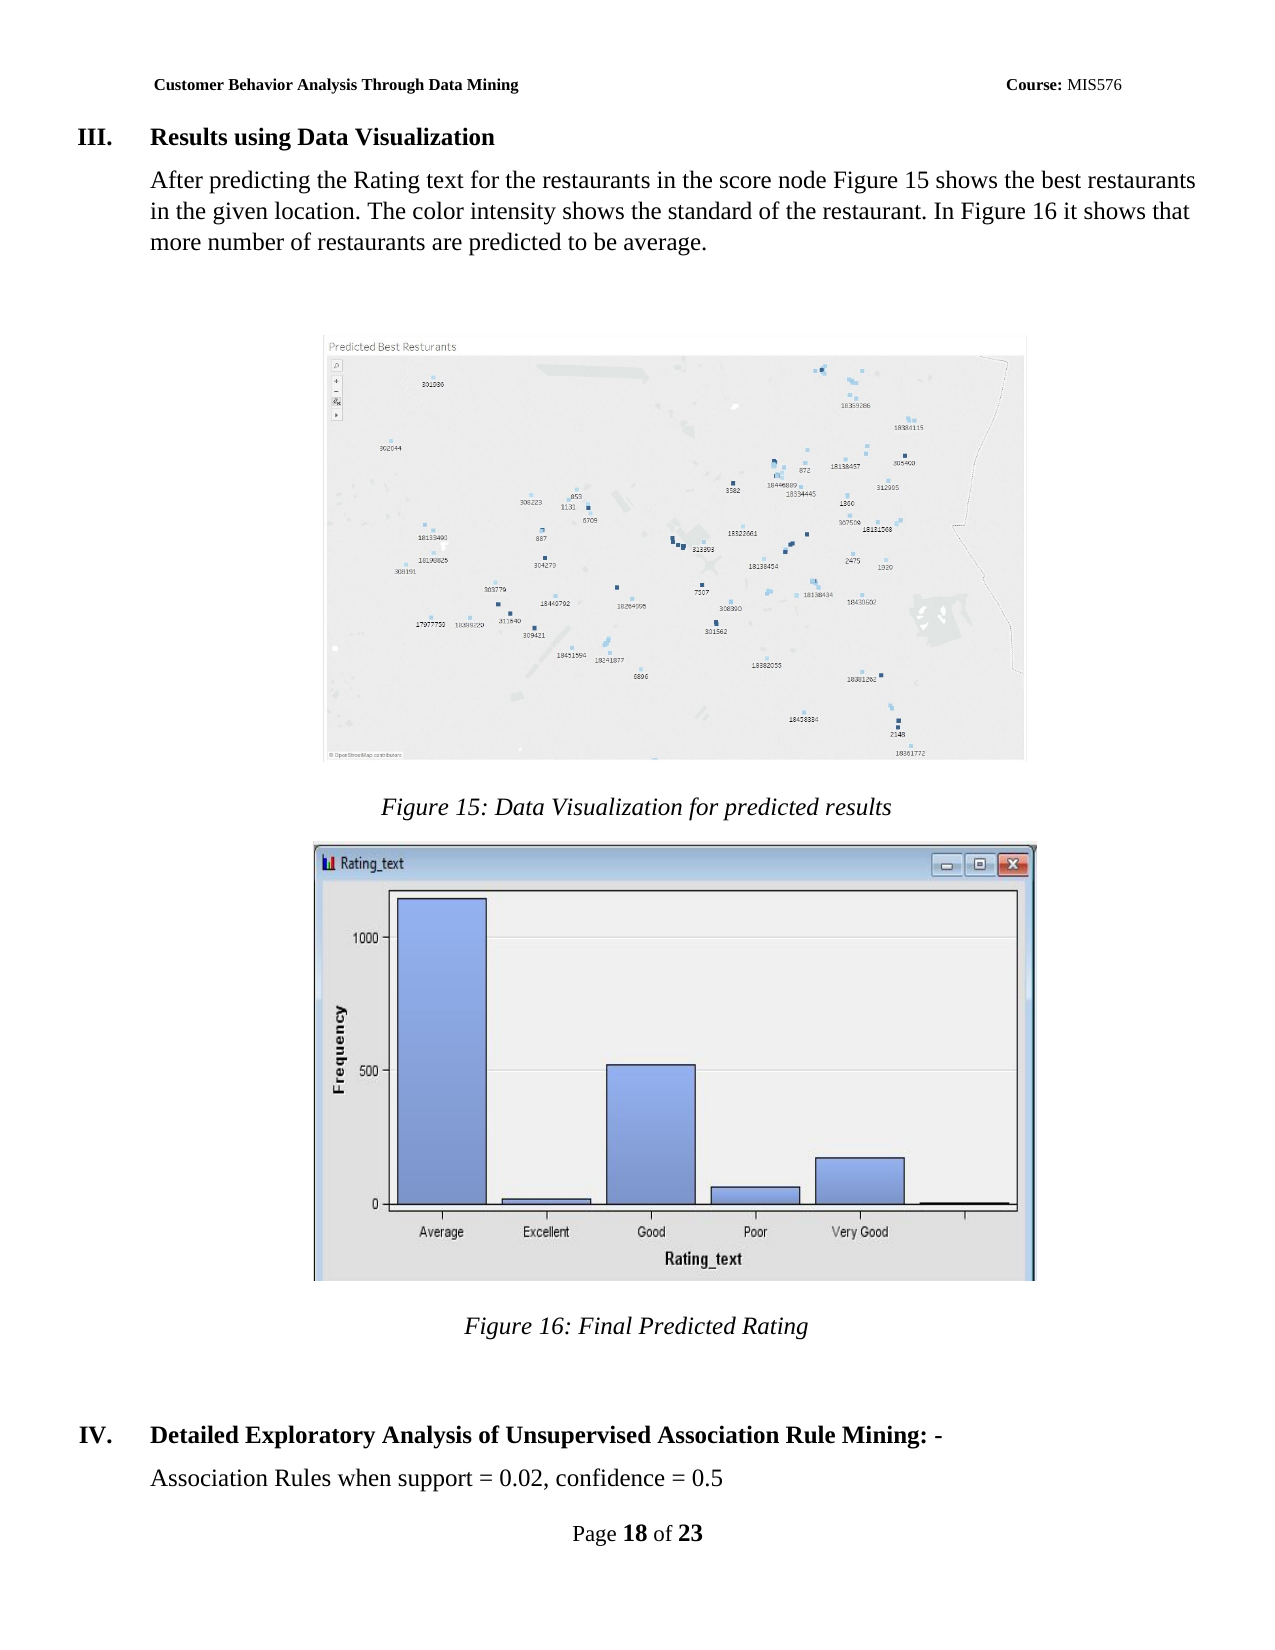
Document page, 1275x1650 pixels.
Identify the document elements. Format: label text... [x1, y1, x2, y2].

picture [313, 841, 1037, 1281]
text Figure 16: Final Predicted Rating [75, 1311, 1200, 1340]
text After predicting the Rating text for the restaurants in the score node Figure 15 shows the best restaurants in the given location. The color intensity shows the standard of the restaurant. In Figure 16 it shows that more number of restaurants are predicted to be average. [150, 165, 1200, 256]
subtitle Results using Data Visualization [112, 122, 1200, 151]
text Figure 15: Data Visualization for predicted results [75, 792, 1200, 821]
picture [323, 335, 1027, 762]
text Association Rules when support = 0.02, confidence = 0.5 [75, 1463, 1200, 1492]
subtitle Detailed Exploratory Analysis of Unsupervised Association Rule Mining: - [112, 1420, 1200, 1449]
